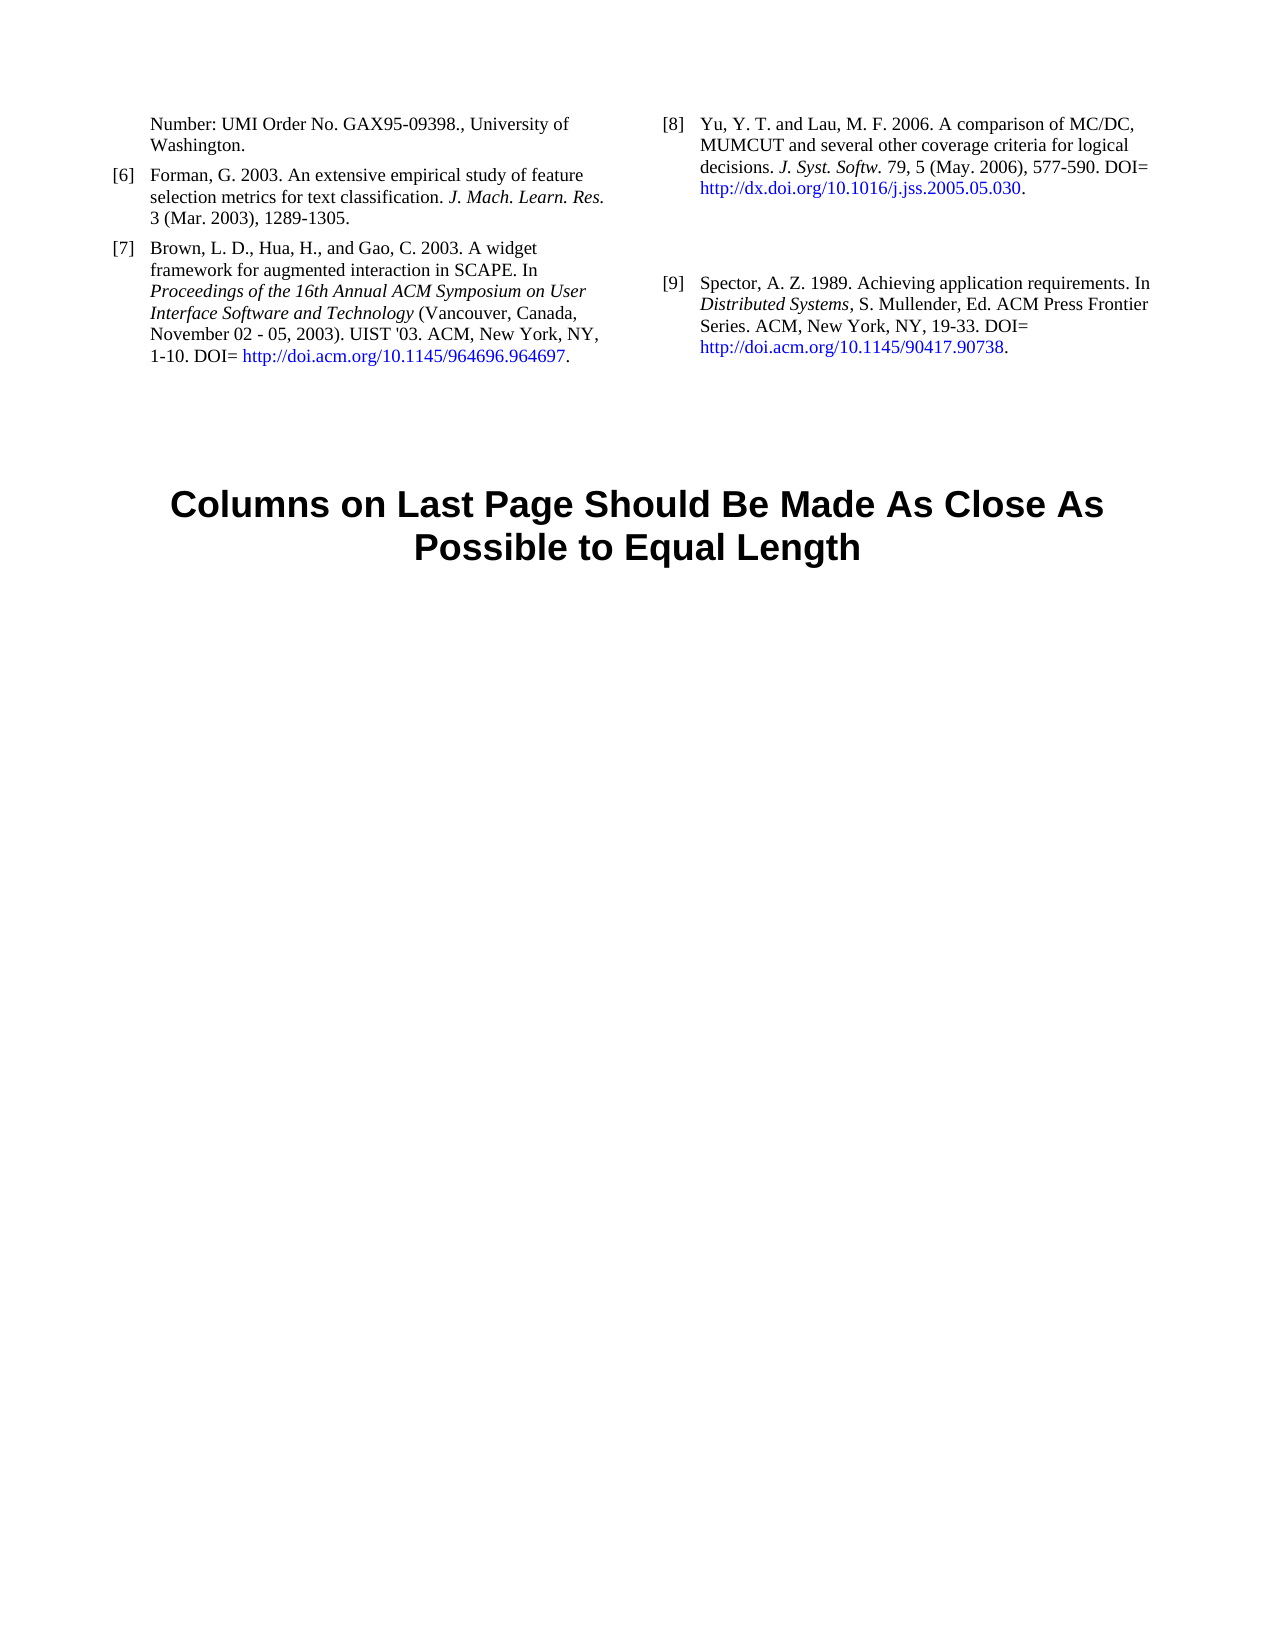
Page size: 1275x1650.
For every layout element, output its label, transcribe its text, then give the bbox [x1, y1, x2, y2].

text Brown, L. D., Hua, H., and Gao, C. 2003. A widget framework for augmented interaction in SCAPE. In Proceedings of the 16th Annual ACM Symposium on User Interface Software and Technology (Vancouver, Canada, November 02 - 05, 2003). UIST '03. ACM, New York, NY, 1-10. DOI= http://doi.acm.org/10.1145/964696.964697. [112, 237, 613, 388]
text Forman, G. 2003. An extensive empirical study of feature selection metrics for text classification. J. Mach. Learn. Res. 3 (Mar. 2003), 1289-1305. [112, 164, 613, 229]
title Columns on Last Page Should Be Made As Close As Possible to Equal Length [112, 482, 1162, 568]
text Yu, Y. T. and Lau, M. F. 2006. A comparison of MC/DC, MUMCUT and several other coverage criteria for logical decisions. J. Syst. Softw. 79, 5 (May. 2006), 577-590. DOI= http://dx.doi.org/10.1016/j.jss.2005.05.030. [662, 112, 1162, 263]
text Spector, A. Z. 1989. Achieving application requirements. In Distributed Systems, S. Mullender, Ed. ACM Press Frontier Series. ACM, New York, NY, 19-33. DOI= http://doi.acm.org/10.1145/90417.90738. [662, 272, 1162, 358]
